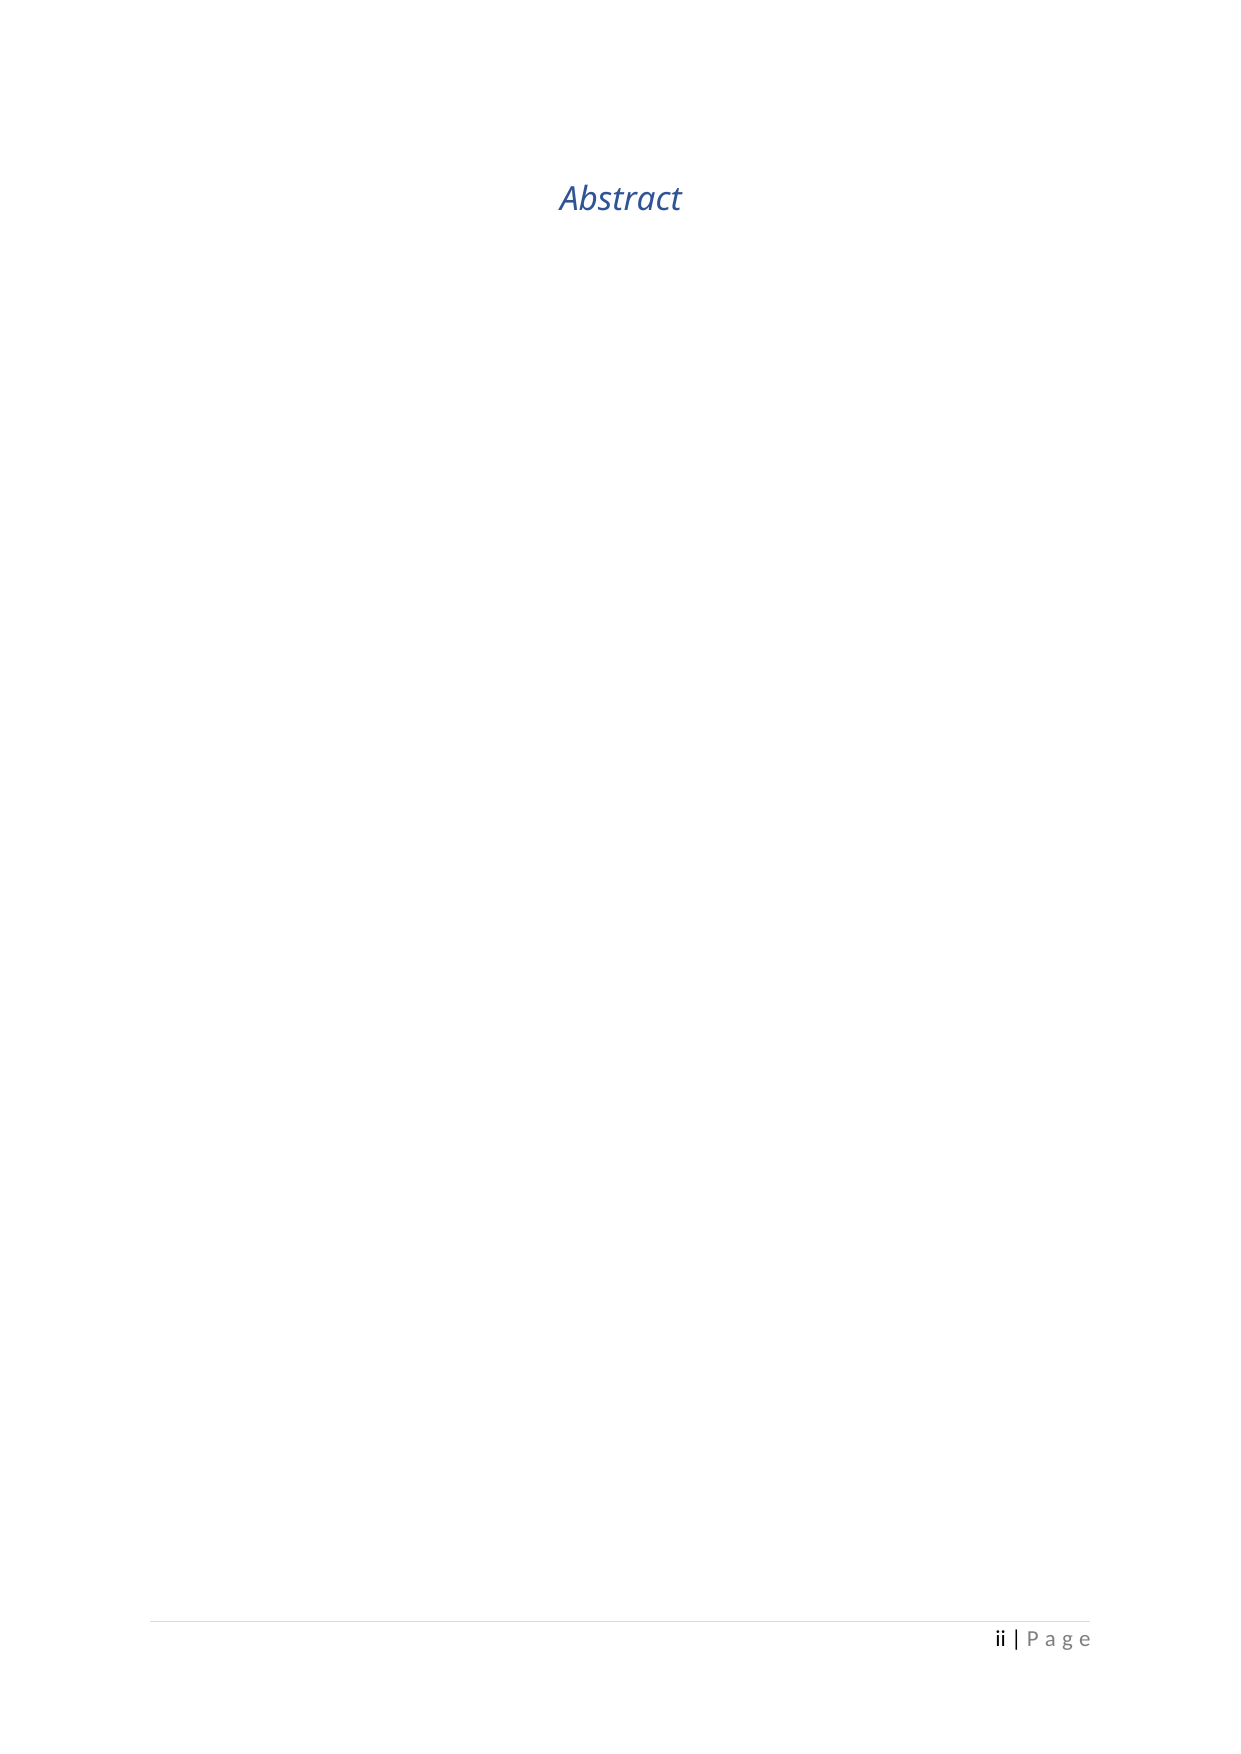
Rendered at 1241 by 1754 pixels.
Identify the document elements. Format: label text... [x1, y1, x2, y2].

subtitle Abstract [106, 175, 1139, 220]
